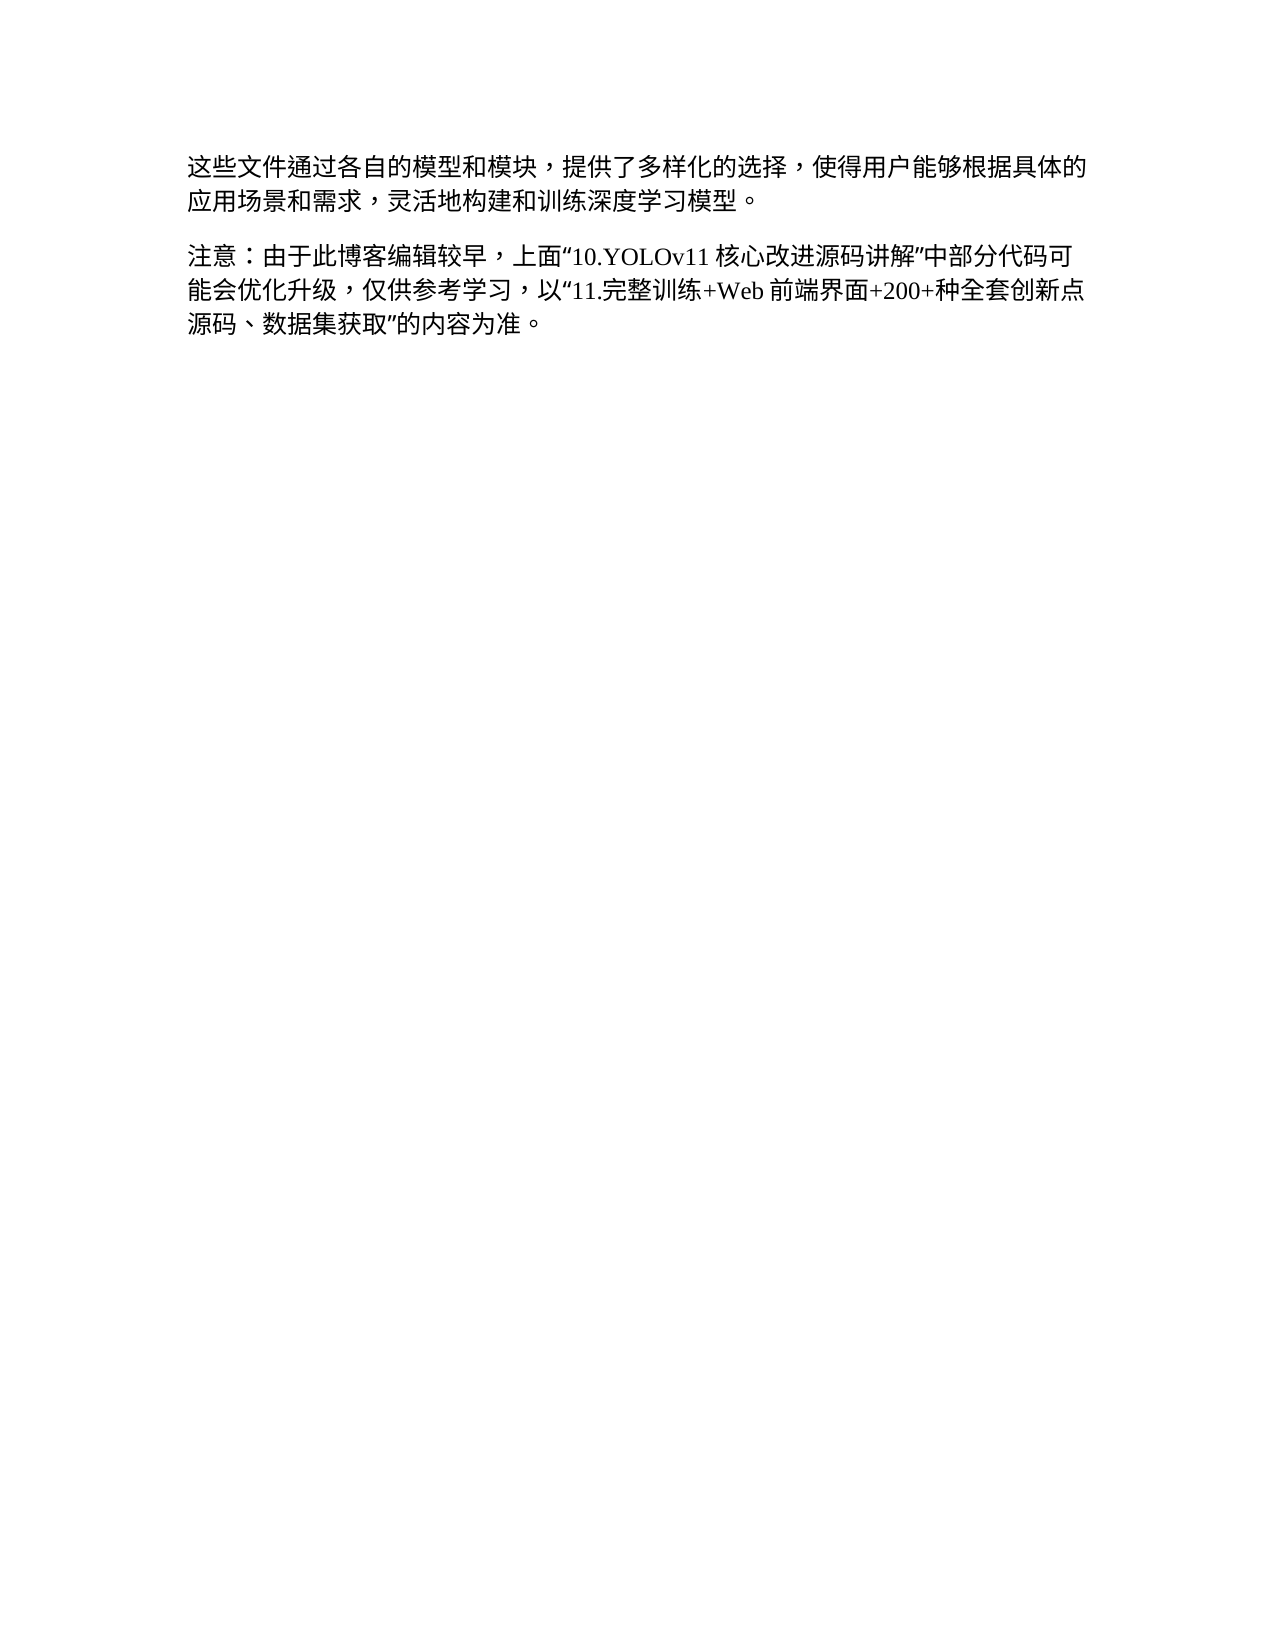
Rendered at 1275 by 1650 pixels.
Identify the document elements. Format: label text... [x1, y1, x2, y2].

text 注意：由于此博客编辑较早，上面“10.YOLOv11核心改进源码讲解”中部分代码可能会优化升级，仅供参考学习，以“11.完整训练+Web前端界面+200+种全套创新点源码、数据集获取”的内容为准。 [187, 239, 1087, 341]
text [187, 150, 1087, 218]
